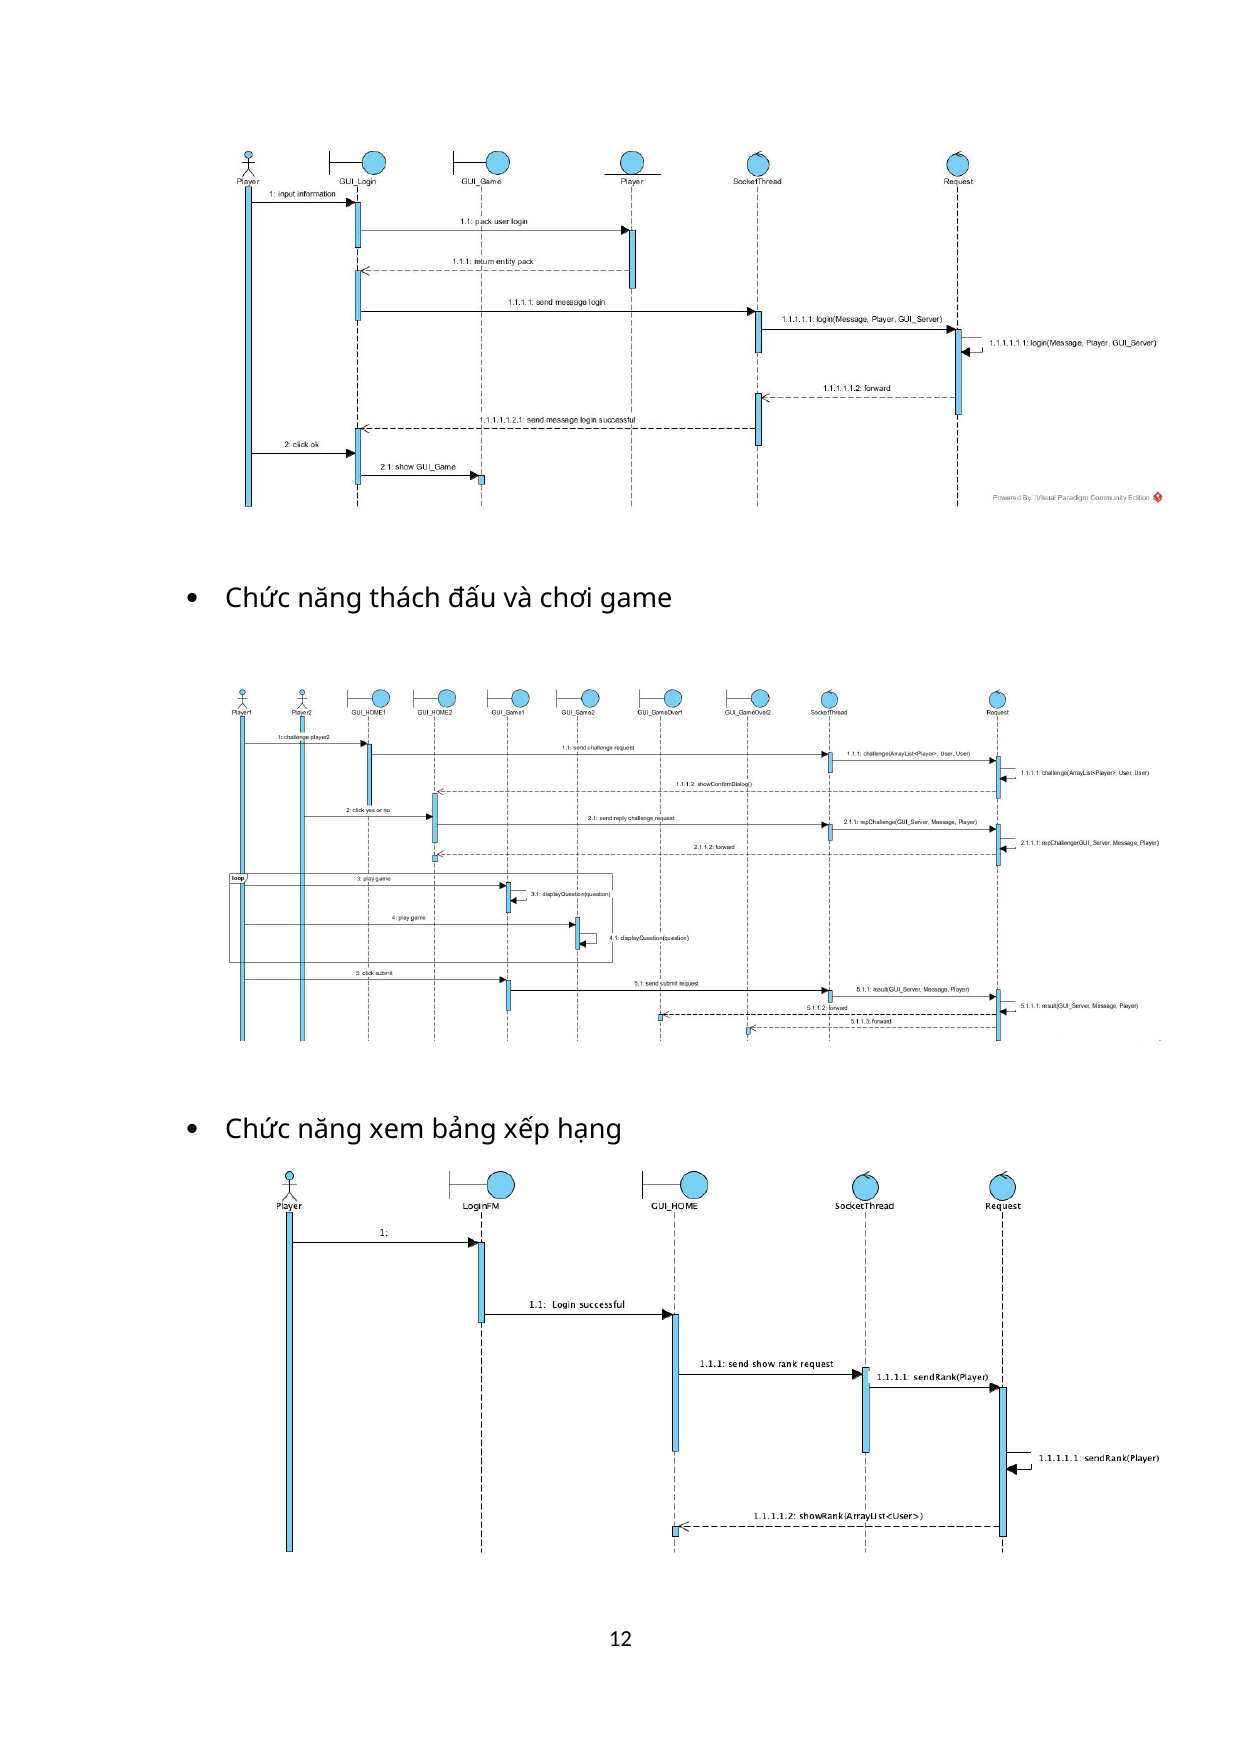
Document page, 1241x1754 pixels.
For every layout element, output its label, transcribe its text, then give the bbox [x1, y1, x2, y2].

picture [225, 1165, 1166, 1566]
list Chức năng xem bảng xếp hạng [187, 1110, 1090, 1147]
picture [225, 688, 1165, 1041]
list Chức năng thách đấu và chơi game [187, 578, 1090, 615]
picture [225, 150, 1166, 509]
